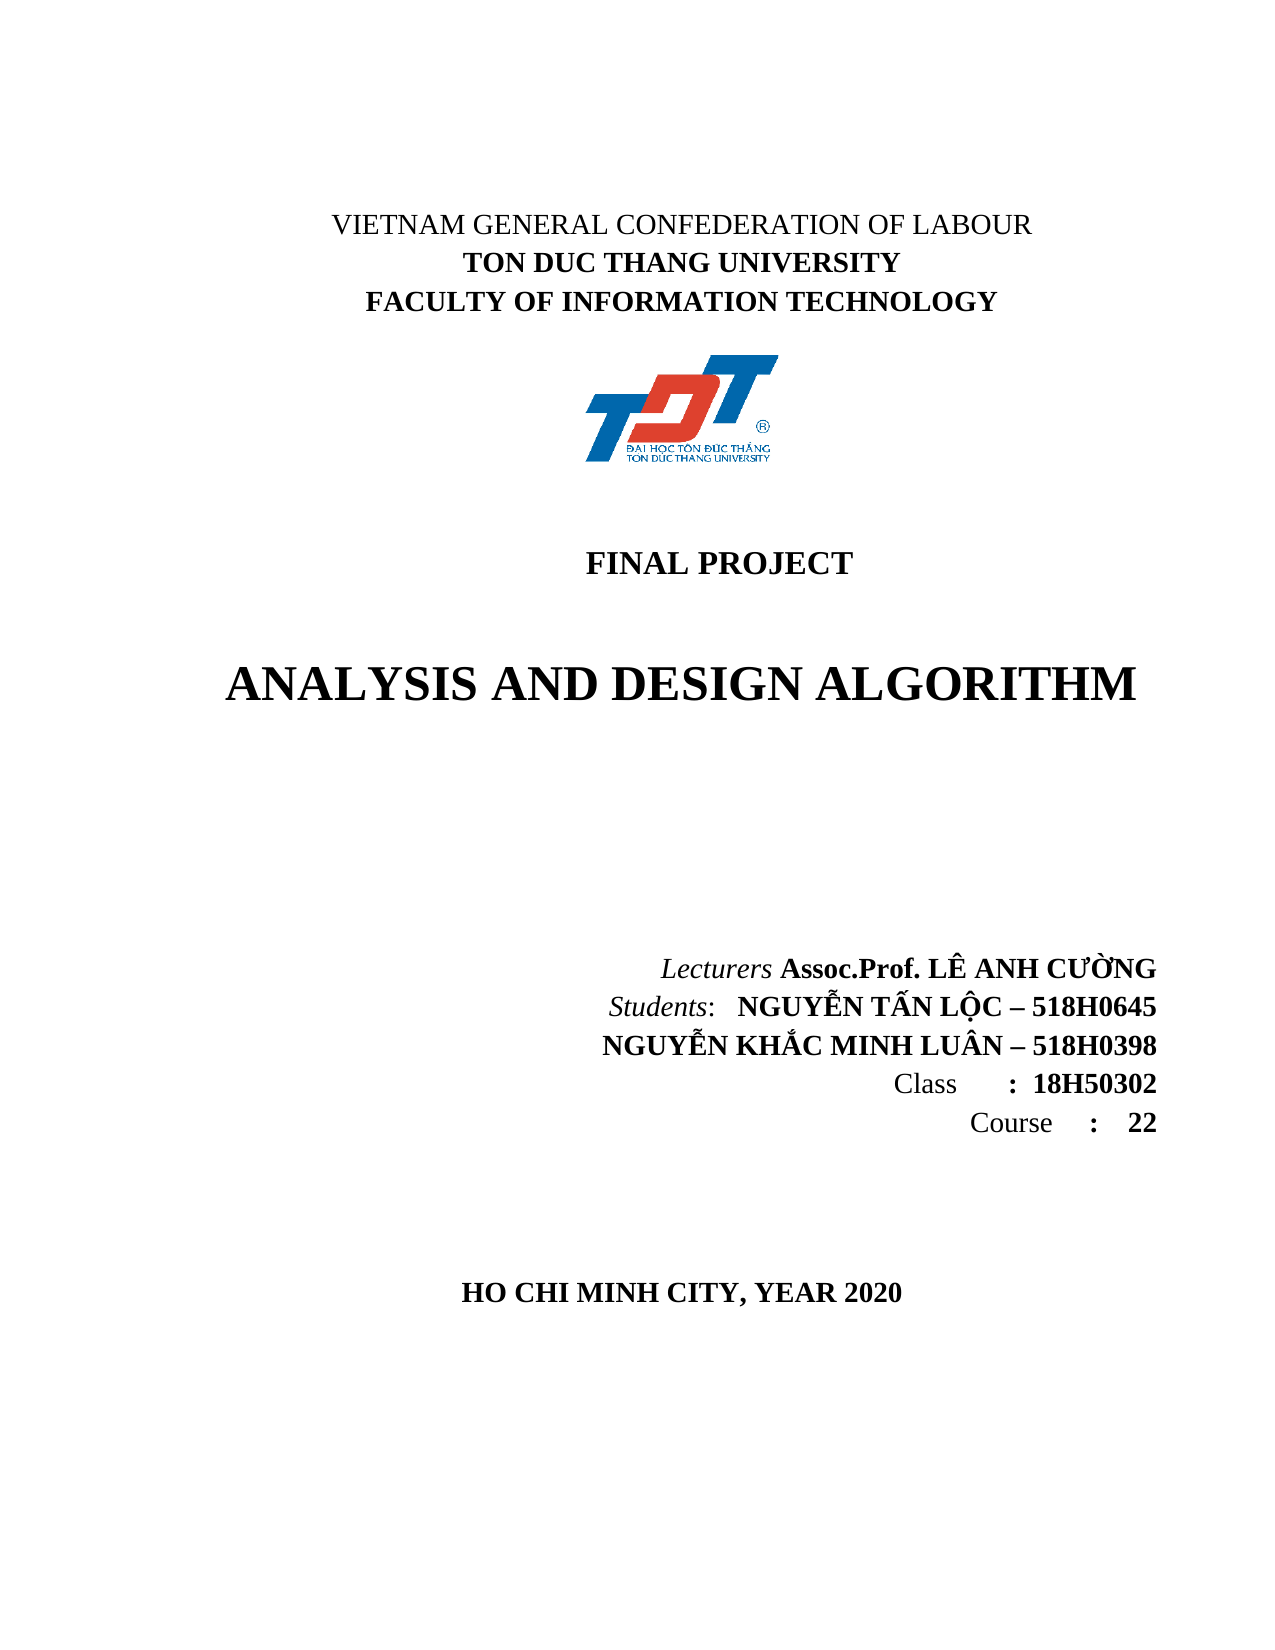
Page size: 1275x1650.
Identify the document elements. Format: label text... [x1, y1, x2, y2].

text FINAL PROJECT [207, 543, 1157, 582]
text Class : 18H50302 [207, 1066, 1157, 1100]
text HO CHI MINH CITY, YEAR 2020 [207, 1276, 1157, 1309]
picture [585, 355, 779, 462]
text ANALYSIS AND DESIGN ALGORITHM [207, 653, 1157, 711]
text NGUYỄN KHẮC MINH LUÂN – 518H0398 [207, 1028, 1157, 1061]
text VIETNAM GENERAL CONFEDERATION OF LABOUR [207, 207, 1157, 240]
text TON DUC THANG UNIVERSITY [207, 245, 1157, 279]
text Students: NGUYỄN TẤN LỘC – 518H0645 [207, 989, 1157, 1023]
text Lecturers Assoc.Prof. LÊ ANH CƯỜNG [207, 951, 1157, 984]
text Course : 22 [207, 1105, 1157, 1138]
text FACULTY OF INFORMATION TECHNOLOGY [207, 284, 1157, 317]
